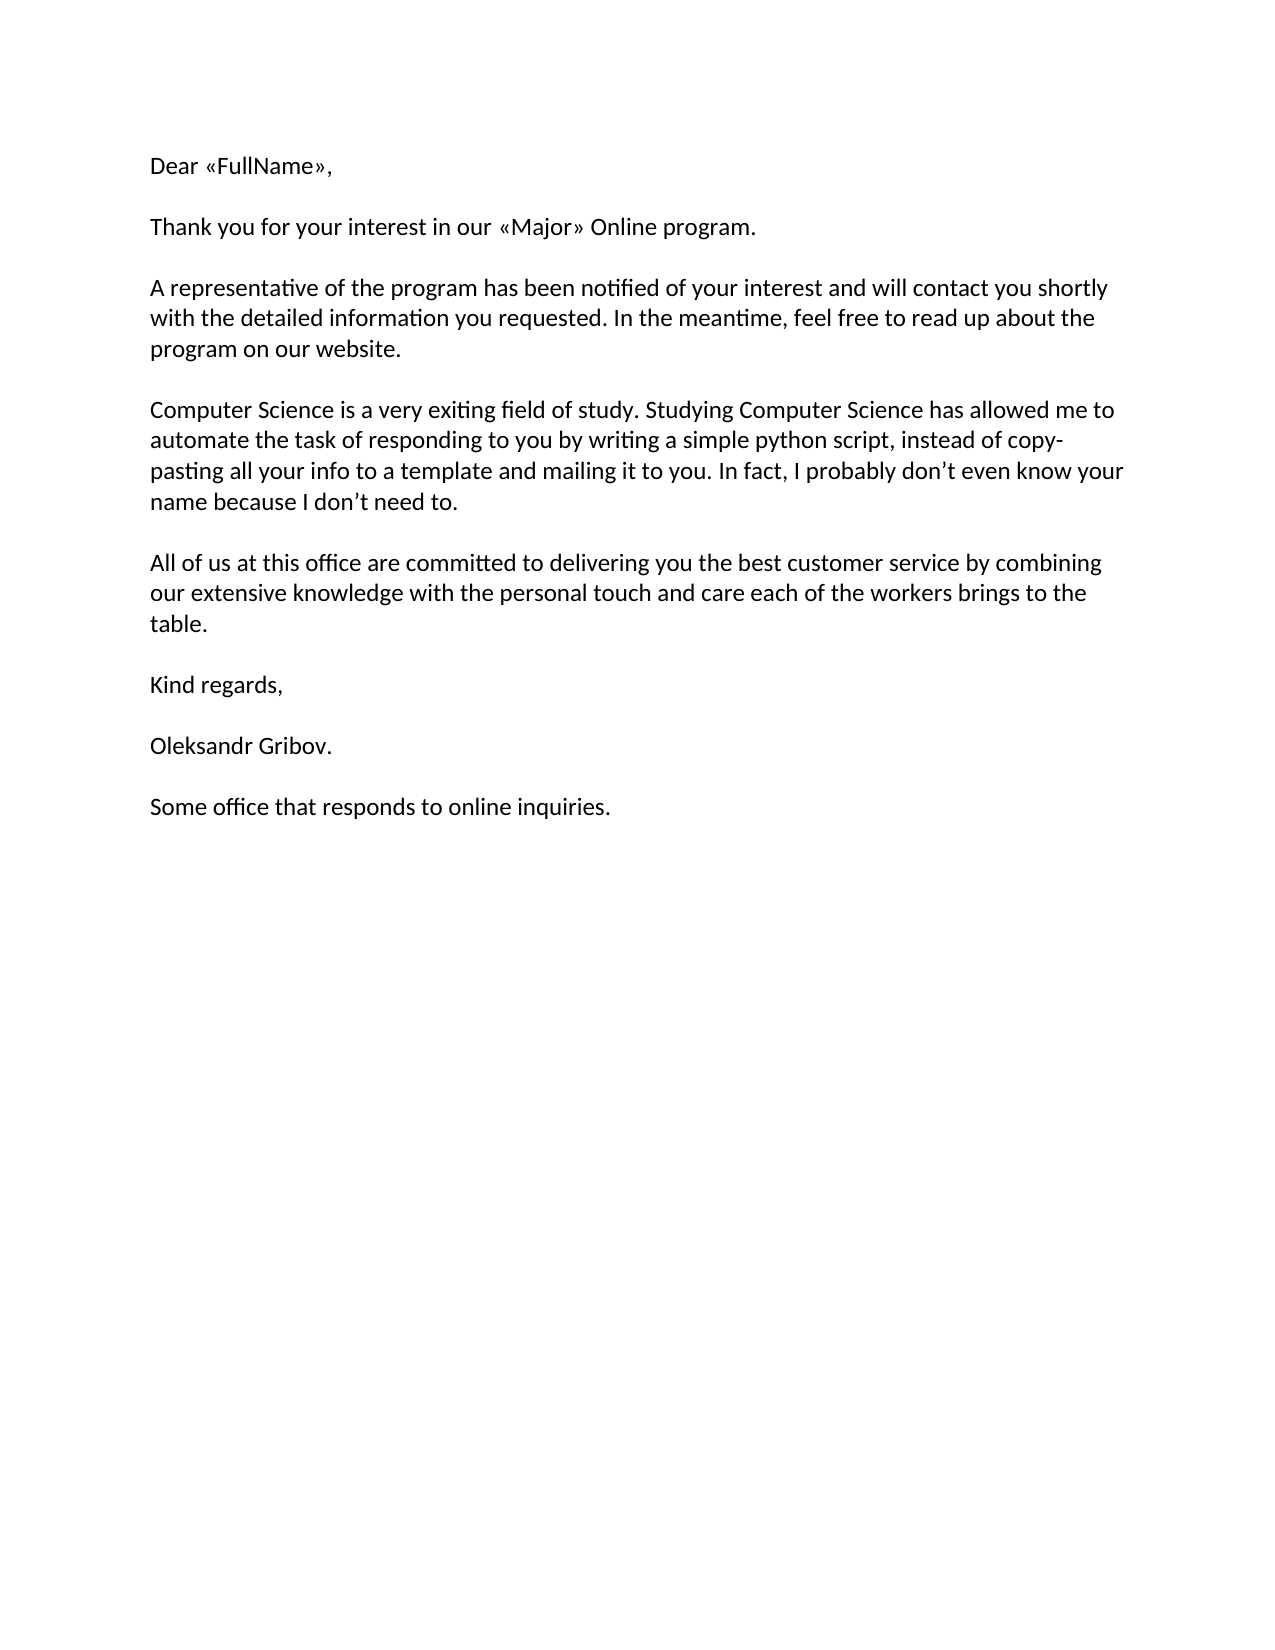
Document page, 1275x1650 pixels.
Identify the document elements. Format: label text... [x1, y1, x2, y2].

text All of us at this office are committed to delivering you the best customer service by combining our extensive knowledge with the personal touch and care each of the workers brings to the table. [150, 547, 1125, 638]
text Some office that responds to online inquiries. [150, 791, 1125, 821]
text Oleksandr Gribov. [150, 730, 1125, 760]
text Thank you for your interest in our Online program. [150, 211, 1125, 242]
text Dear , [150, 150, 1125, 181]
text Computer Science is a very exiting field of study. Studying Computer Science has allowed me to automate the task of responding to you by writing a simple python script, instead of copy-pasting all your info to a template and mailing it to you. In fact, I probably don’t even know your name because I don’t need to. [150, 394, 1125, 516]
text A representative of the program has been notified of your interest and will contact you shortly with the detailed information you requested. In the meantime, feel free to read up about the program on our website. [150, 272, 1125, 364]
text Kind regards, [150, 669, 1125, 699]
